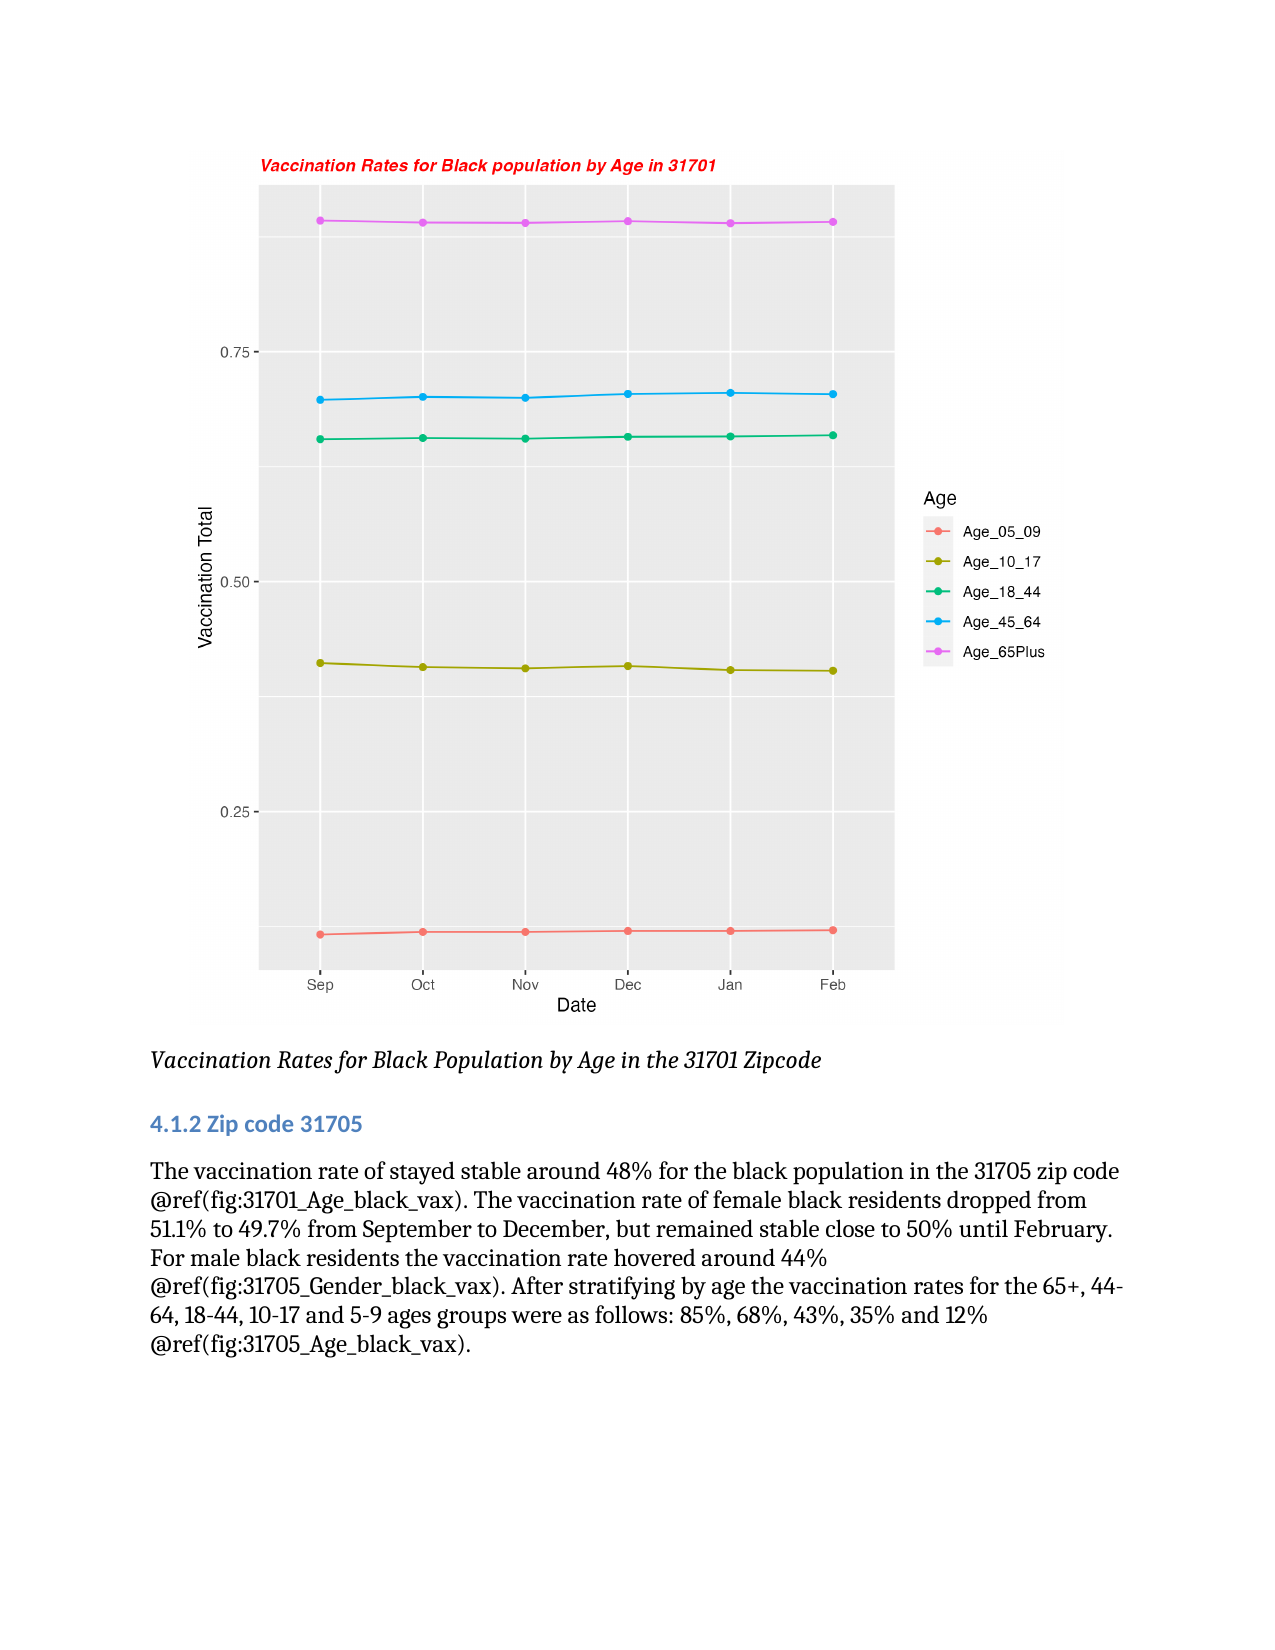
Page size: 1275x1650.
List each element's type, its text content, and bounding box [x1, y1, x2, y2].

subtitle 4.1.2 Zip code 31705 [150, 1108, 1125, 1138]
picture [188, 150, 1064, 1025]
table_header Vaccination Rates for Black Population by Age in the 31701 Zipcode [139, 150, 1114, 1087]
text The vaccination rate of stayed stable around 48% for the black population in the 31705 zip code @ref(fig:31701_Age_black_vax). The vaccination rate of female black residents dropped from 51.1% to 49.7% from September to December, but remained stable close to 50% until February. For male black residents the vaccination rate hovered around 44% @ref(fig:31705_Gender_black_vax). After stratifying by age the vaccination rates for the 65+, 44-64, 18-44, 10-17 and 5-9 ages groups were as follows: 85%, 68%, 43%, 35% and 12% @ref(fig:31705_Age_black_vax). [150, 1157, 1125, 1358]
